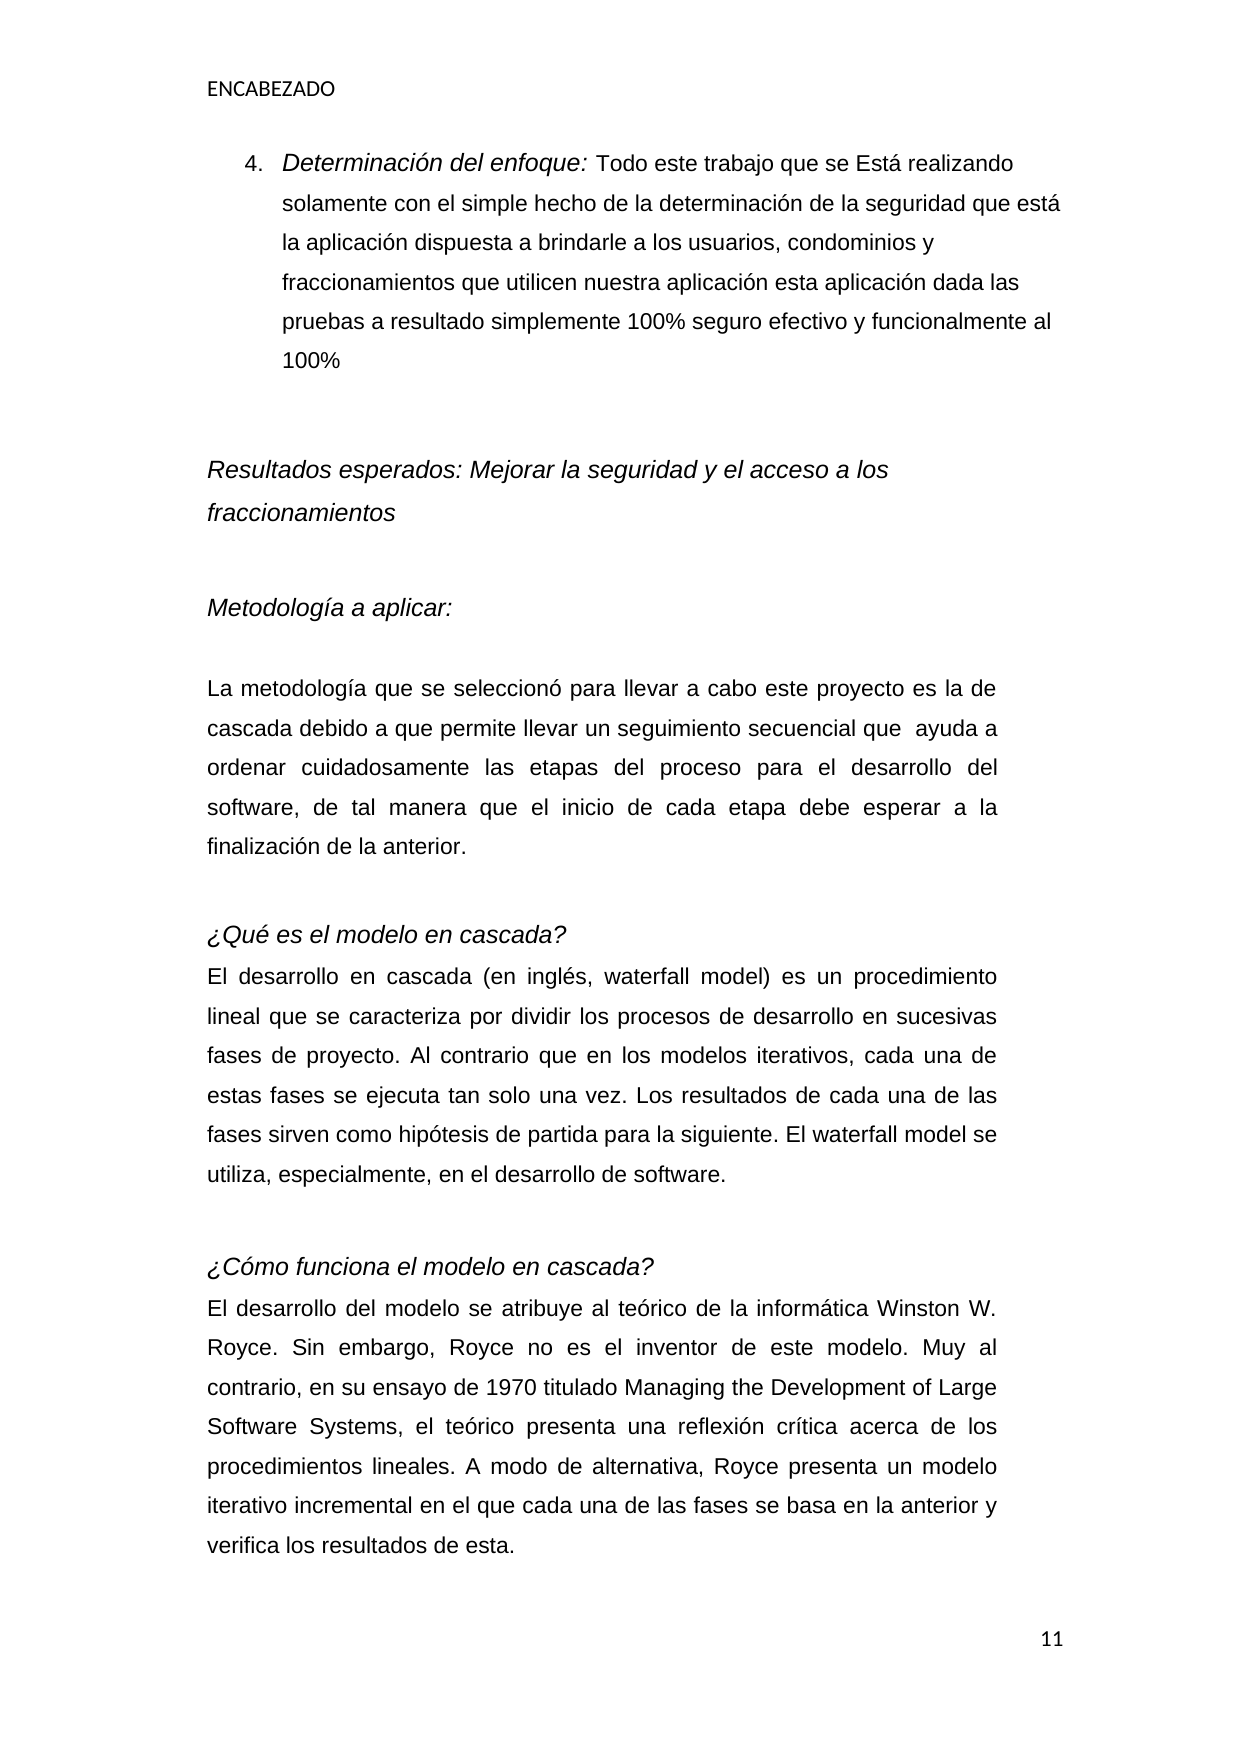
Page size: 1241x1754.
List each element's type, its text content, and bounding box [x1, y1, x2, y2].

list Determinación del enfoque: Todo este trabajo que se Está realizando solamente con el simple hecho de la determinación de la seguridad que está la aplicación dispuesta a brindarle a los usuarios, condominios y fraccionamientos que utilicen nuestra aplicación esta aplicación dada las pruebas a resultado simplemente 100% seguro efectivo y funcionalmente al 100% [244, 148, 1063, 374]
subtitle Resultados esperados: Mejorar la seguridad y el acceso a los fraccionamientos [207, 455, 1063, 527]
text El desarrollo en cascada (en inglés, waterfall model) es un procedimiento lineal que se caracteriza por dividir los procesos de desarrollo en sucesivas fases de proyecto. Al contrario que en los modelos iterativos, cada una de estas fases se ejecuta tan solo una vez. Los resultados de cada una de las fases sirven como hipótesis de partida para la siguiente. El waterfall model se utiliza, especialmente, en el desarrollo de software. [207, 963, 998, 1187]
text La metodología que se seleccionó para llevar a cabo este proyecto es la de cascada debido a que permite llevar un seguimiento secuencial que ayuda a ordenar cuidadosamente las etapas del proceso para el desarrollo del software, de tal manera que el inicio de cada etapa debe esperar a la finalización de la anterior. [207, 675, 998, 860]
subtitle ¿Cómo funciona el modelo en cascada? [207, 1252, 1063, 1280]
subtitle Metodología a aplicar: [207, 593, 1063, 622]
text El desarrollo del modelo se atribuye al teórico de la informática Winston W. Royce. Sin embargo, Royce no es el inventor de este modelo. Muy al contrario, en su ensayo de 1970 titulado Managing the Development of Large Software Systems, el teórico presenta una reflexión crítica acerca de los procedimientos lineales. A modo de alternativa, Royce presenta un modelo iterativo incremental en el que cada una de las fases se basa en la anterior y verifica los resultados de esta. [207, 1295, 998, 1558]
subtitle ¿Qué es el modelo en cascada? [207, 920, 1063, 949]
